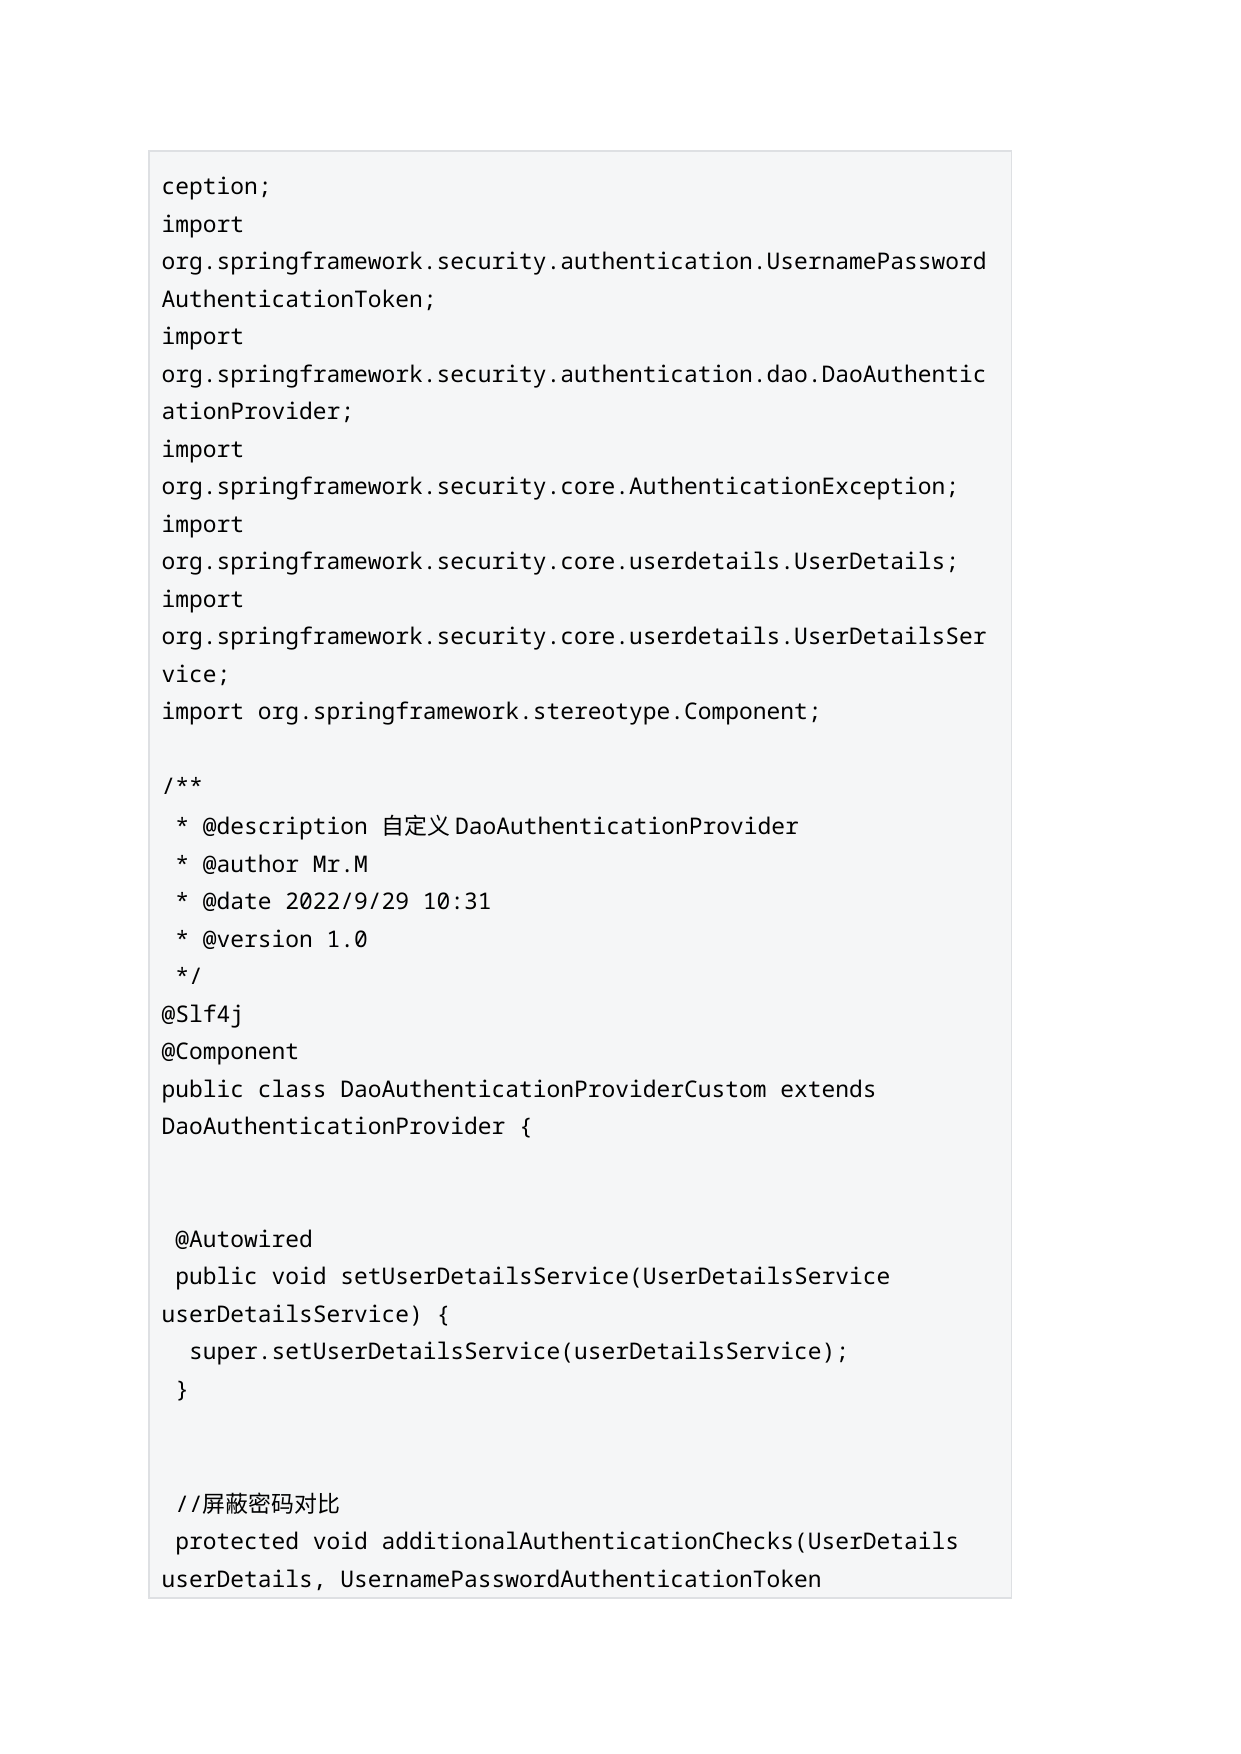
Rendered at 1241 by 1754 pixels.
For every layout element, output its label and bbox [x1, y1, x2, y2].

table_header [150, 152, 1011, 1597]
